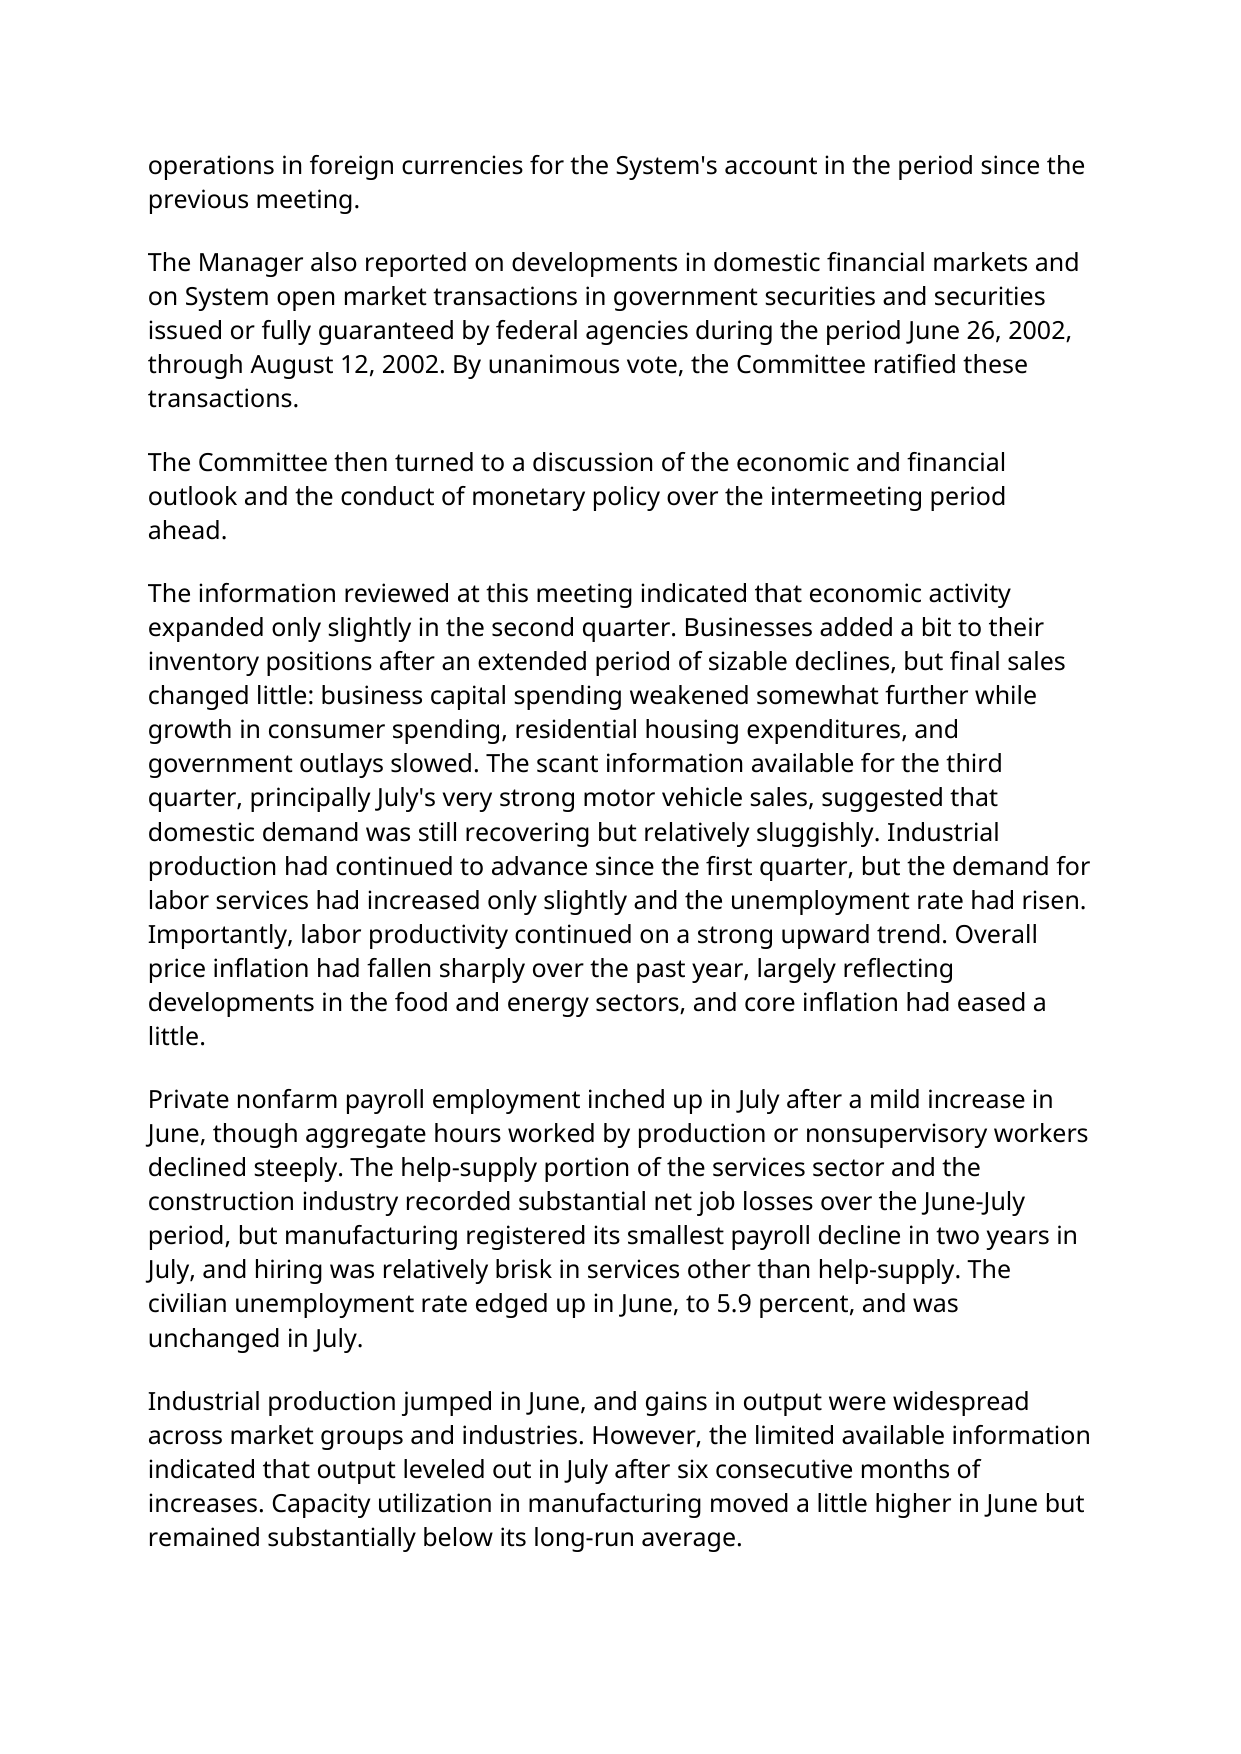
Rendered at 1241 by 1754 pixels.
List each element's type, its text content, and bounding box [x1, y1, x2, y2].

text Private nonfarm payroll employment inched up in July after a mild increase in June, though aggregate hours worked by production or nonsupervisory workers declined steeply. The help-supply portion of the services sector and the construction industry recorded substantial net job losses over the June-July period, but manufacturing registered its smallest payroll decline in two years in July, and hiring was relatively brisk in services other than help-supply. The civilian unemployment rate edged up in June, to 5.9 percent, and was unchanged in July. [148, 1082, 1093, 1354]
text The Manager also reported on developments in domestic financial markets and on System open market transactions in government securities and securities issued or fully guaranteed by federal agencies during the period June 26, 2002, through August 12, 2002. By unanimous vote, the Committee ratified these transactions. [148, 245, 1093, 415]
text The Committee then turned to a discussion of the economic and financial outlook and the conduct of monetary policy over the intermeeting period ahead. [148, 444, 1093, 547]
text Industrial production jumped in June, and gains in output were widespread across market groups and industries. However, the limited available information indicated that output leveled out in July after six consecutive months of increases. Capacity utilization in manufacturing moved a little higher in June but remained substantially below its long-run average. [148, 1383, 1093, 1554]
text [148, 148, 1093, 216]
text The information reviewed at this meeting indicated that economic activity expanded only slightly in the second quarter. Businesses added a bit to their inventory positions after an extended period of sizable declines, but final sales changed little: business capital spending weakened somewhat further while growth in consumer spending, residential housing expenditures, and government outlays slowed. The scant information available for the third quarter, principally July's very strong motor vehicle sales, suggested that domestic demand was still recovering but relatively sluggishly. Industrial production had continued to advance since the first quarter, but the demand for labor services had increased only slightly and the unemployment rate had risen. Importantly, labor productivity continued on a strong upward trend. Overall price inflation had fallen sharply over the past year, largely reflecting developments in the food and energy sectors, and core inflation had eased a little. [148, 576, 1093, 1053]
